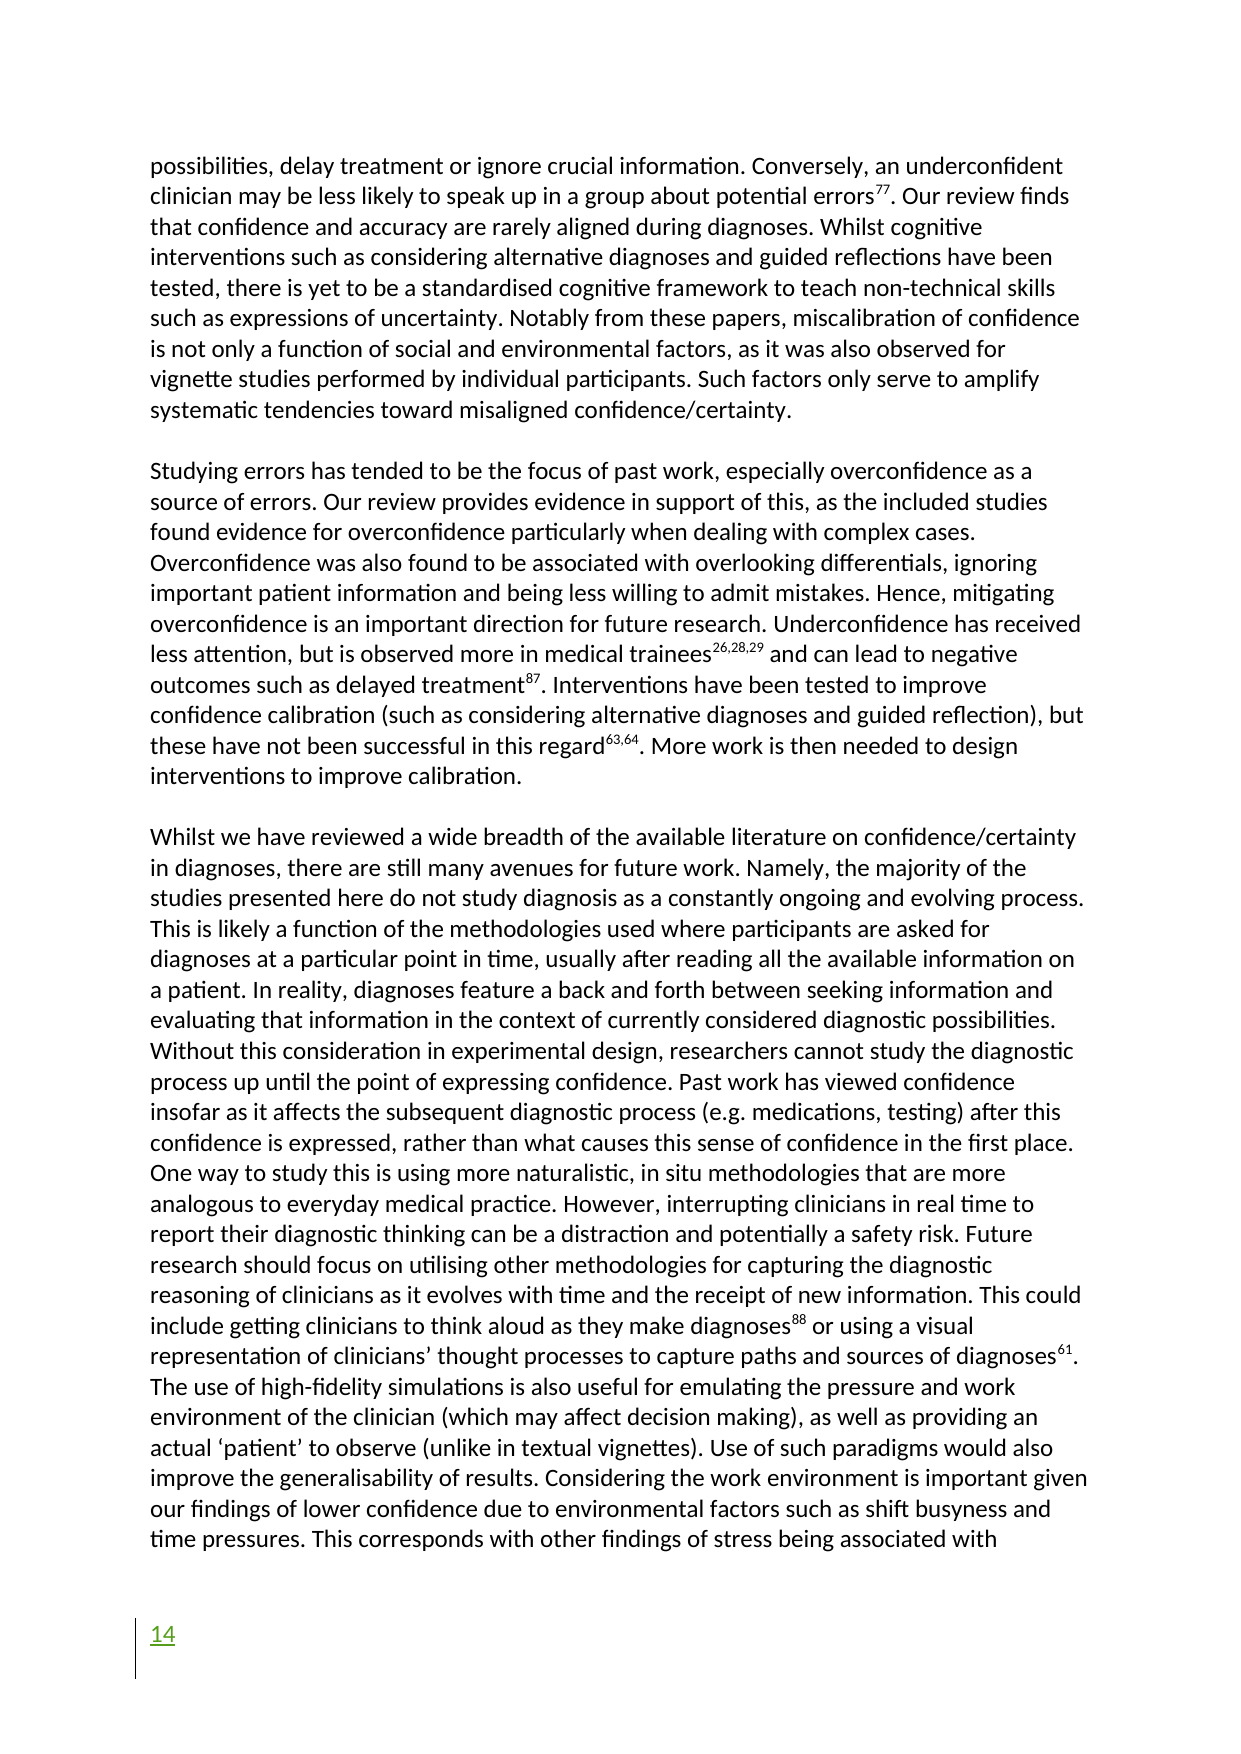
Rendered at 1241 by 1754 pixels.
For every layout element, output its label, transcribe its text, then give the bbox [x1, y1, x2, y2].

text Studying errors has tended to be the focus of past work, especially overconfidence as a source of errors. Our review provides evidence in support of this, as the included studies found evidence for overconfidence particularly when dealing with complex cases. Overconfidence was also found to be associated with overlooking differentials, ignoring important patient information and being less willing to admit mistakes. Hence, mitigating overconfidence is an important direction for future research. Underconfidence has received less attention, but is observed more in medical trainees26,28,29 and can lead to negative outcomes such as delayed treatment87. Interventions have been tested to improve confidence calibration (such as considering alternative diagnoses and guided reflection), but these have not been successful in this regard63,64. More work is then needed to design interventions to improve calibration. [150, 455, 1090, 791]
